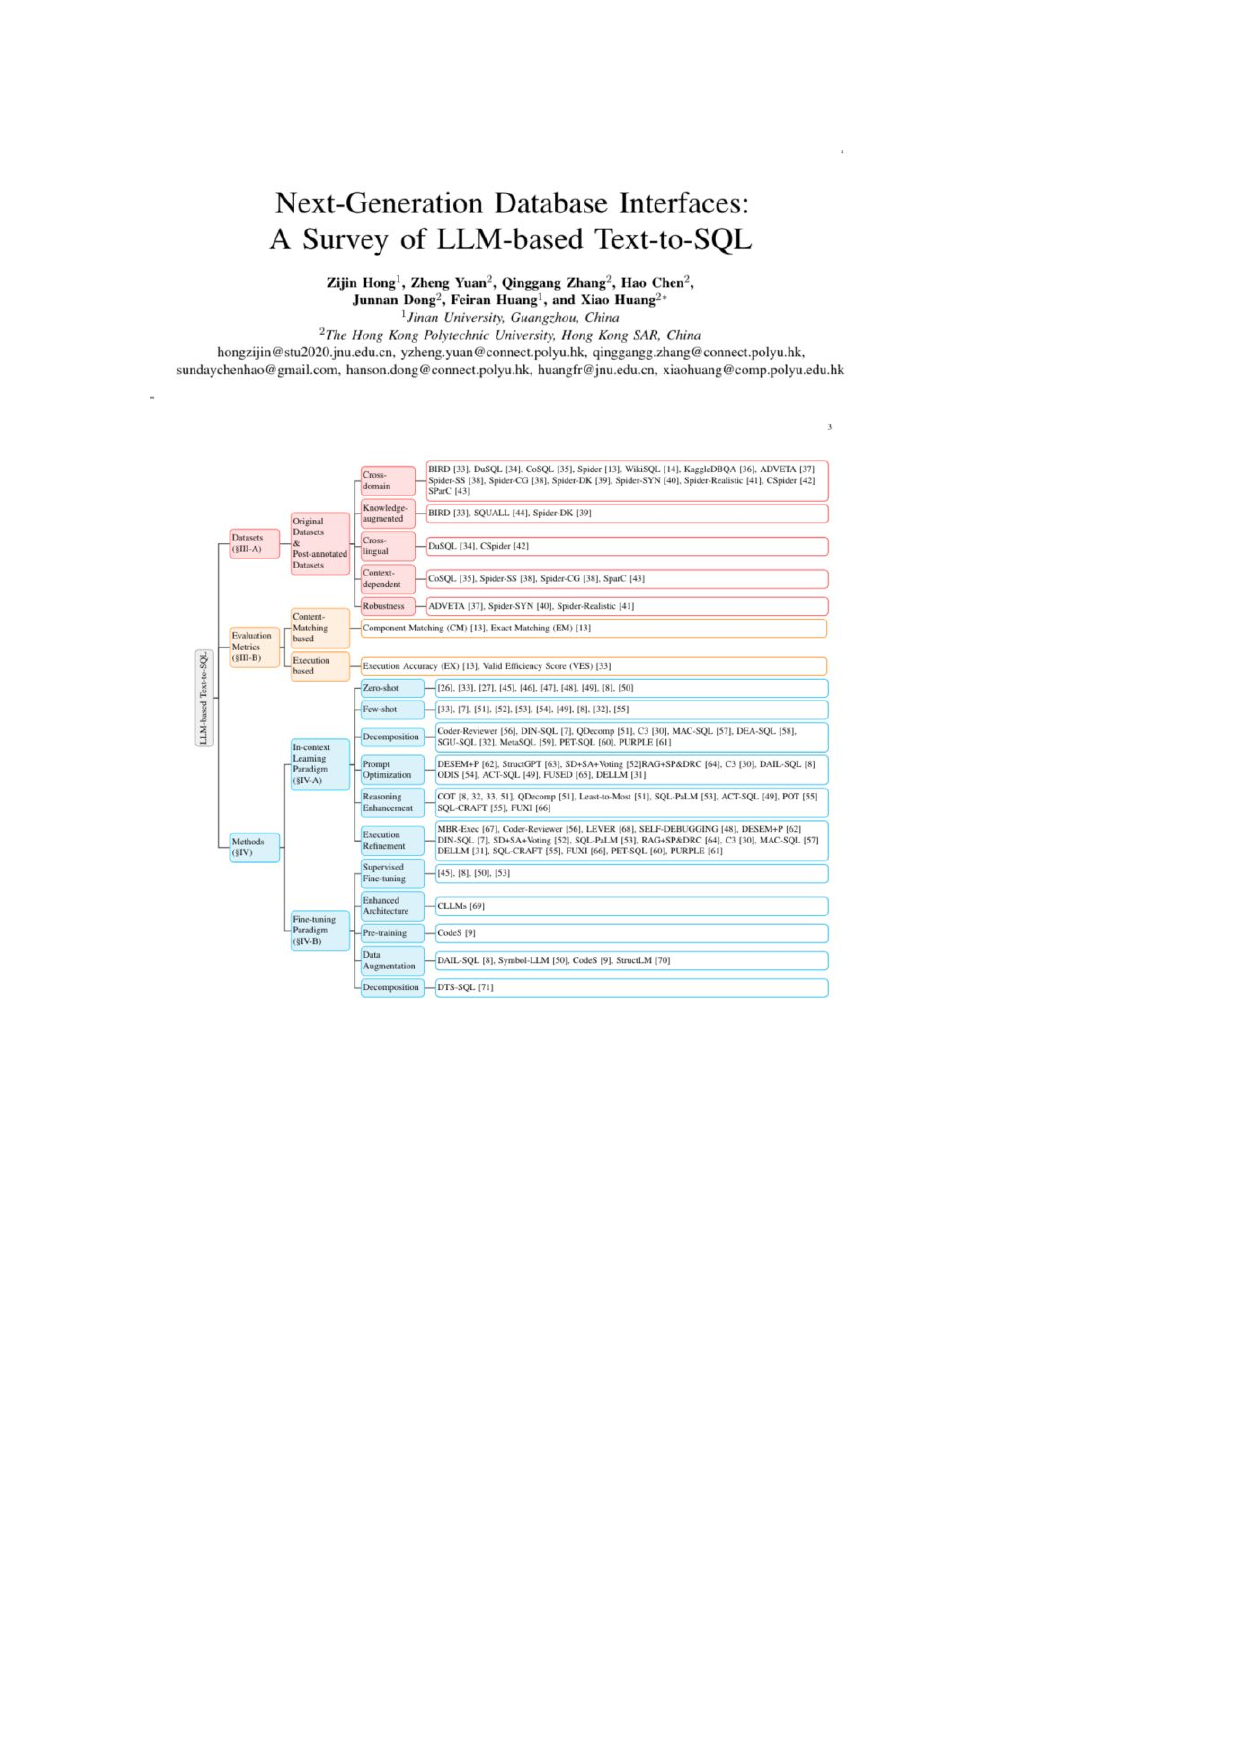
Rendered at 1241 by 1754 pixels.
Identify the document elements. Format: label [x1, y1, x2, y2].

picture [150, 150, 869, 1003]
